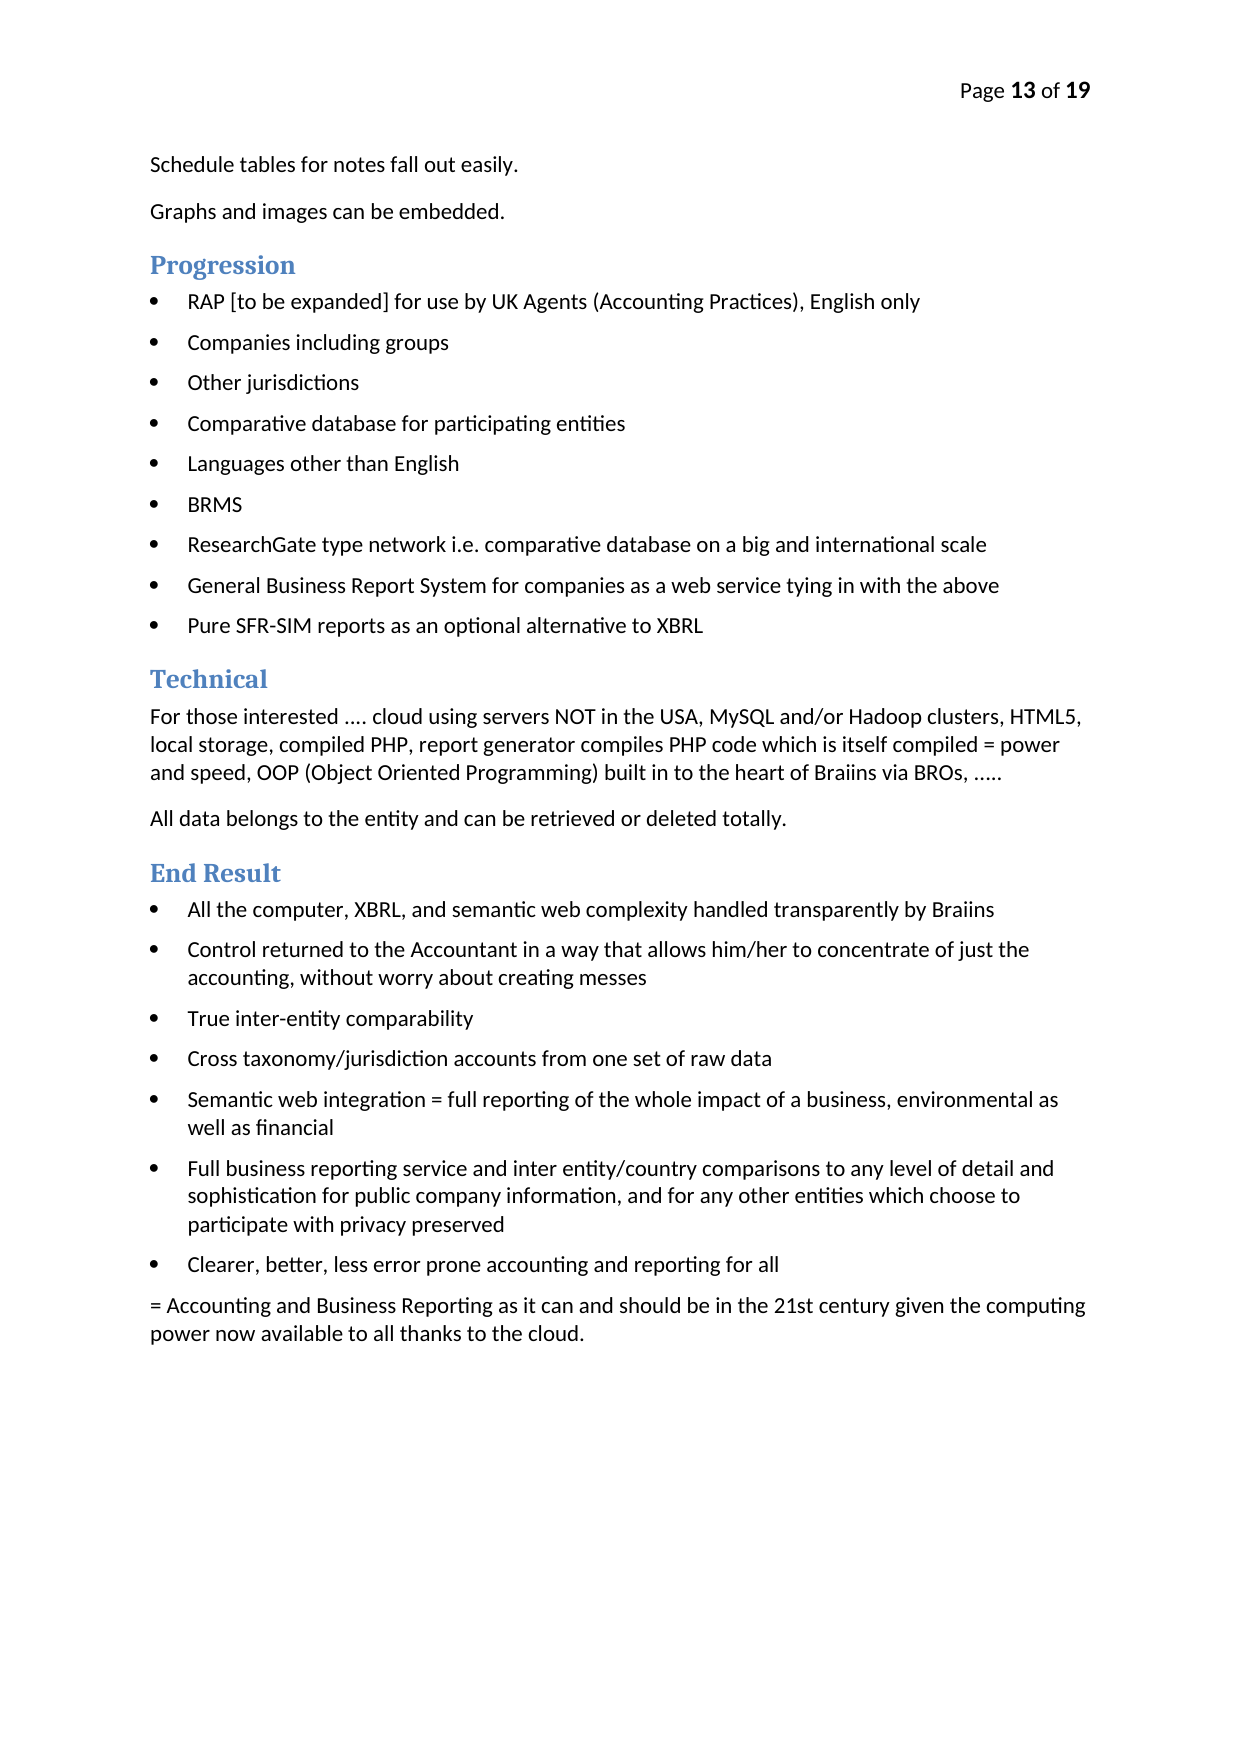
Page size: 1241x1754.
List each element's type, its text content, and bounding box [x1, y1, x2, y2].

list Languages other than English [150, 449, 1090, 477]
list True inter-entity comparability [150, 1004, 1090, 1032]
list Semantic web integration = full reporting of the whole impact of a business, environmental as well as financial [150, 1085, 1090, 1141]
list ResearchGate type network i.e. comparative database on a big and international scale [150, 530, 1090, 558]
list Other jurisdictions [150, 368, 1090, 396]
list Companies including groups [150, 328, 1090, 356]
subtitle End Result [150, 858, 1090, 889]
list BRMS [150, 490, 1090, 518]
list RAP [to be expanded] for use by UK Agents (Accounting Practices), English only [150, 287, 1090, 315]
list Comparative database for participating entities [150, 409, 1090, 437]
list Pure SFR-SIM reports as an optional alternative to XBRL [150, 611, 1090, 639]
list Cross taxonomy/jurisdiction accounts from one set of raw data [150, 1044, 1090, 1073]
subtitle Technical [150, 664, 1090, 696]
list All the computer, XBRL, and semantic web complexity handled transparently by Braiins [150, 895, 1090, 923]
list Full business reporting service and inter entity/country comparisons to any level of detail and sophistication for public company information, and for any other entities which choose to participate with privacy preserved [150, 1154, 1090, 1238]
text For those interested .... cloud using servers NOT in the USA, MySQL and/or Hadoop clusters, HTML5, local storage, compiled PHP, report generator compiles PHP code which is itself compiled = power and speed, OOP (Object Oriented Programming) built in to the heart of Braiins via BROs, ..... [150, 702, 1090, 786]
list Control returned to the Accountant in a way that allows him/her to concentrate of just the accounting, without worry about creating messes [150, 936, 1090, 992]
text Graphs and images can be embedded. [150, 197, 1090, 225]
text All data belongs to the entity and can be retrieved or deleted totally. [150, 804, 1090, 833]
text = Accounting and Business Reporting as it can and should be in the 21st century given the computing power now available to all thanks to the cloud. [150, 1291, 1090, 1347]
list General Business Report System for companies as a web service tying in with the above [150, 571, 1090, 599]
text Schedule tables for notes fall out easily. [150, 150, 1090, 178]
subtitle Progression [150, 250, 1090, 281]
list Clearer, better, less error prone accounting and reporting for all [150, 1250, 1090, 1278]
